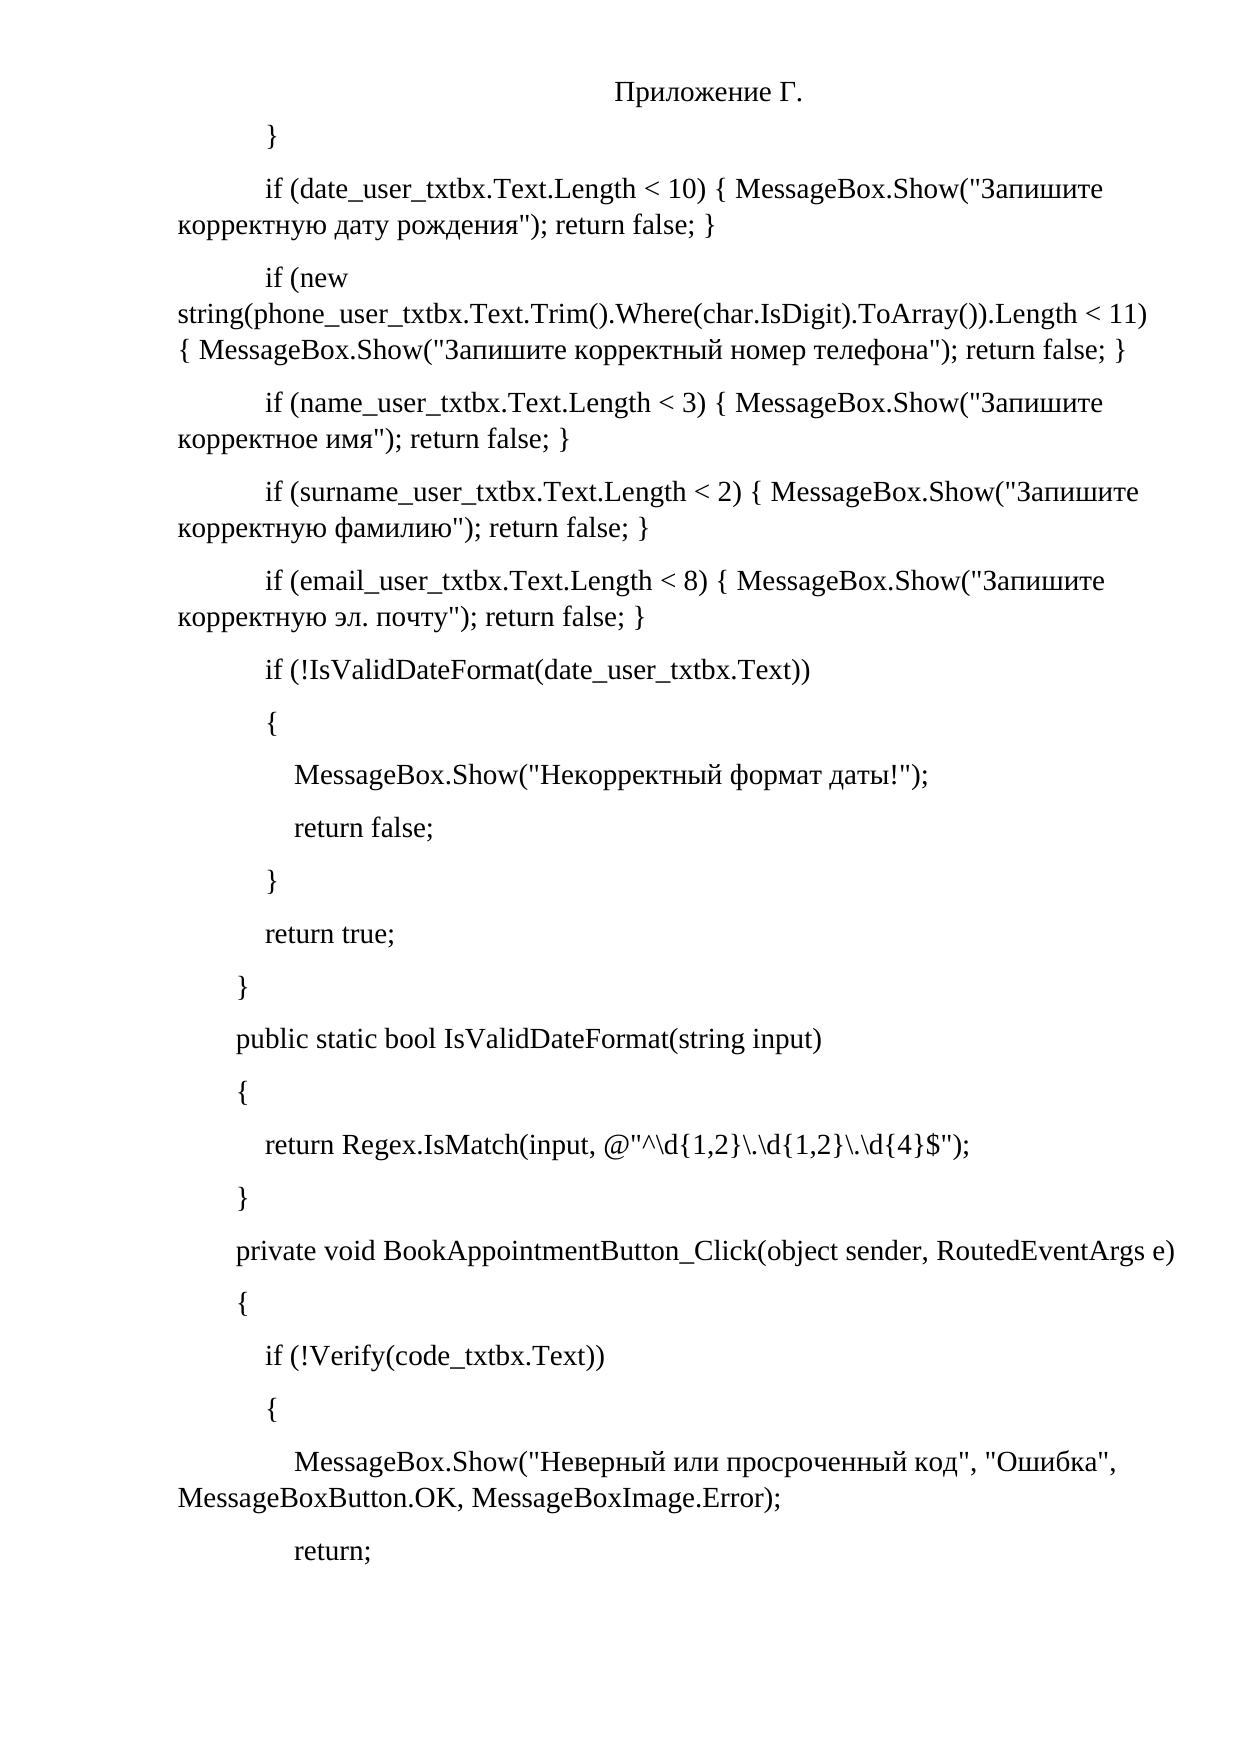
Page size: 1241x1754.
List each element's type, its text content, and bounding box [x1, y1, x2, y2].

text private void BookAppointmentButton_Click(object sender, RoutedEventArgs e) [177, 1233, 1181, 1266]
text return Regex.IsMatch(input, @"^\d{1,2}\.\d{1,2}\.\d{4}$"); [177, 1127, 1181, 1161]
text if (name_user_txtbx.Text.Length < 3) { MessageBox.Show("Запишите корректное имя"); return false; } [177, 385, 1181, 455]
text { [177, 1391, 1181, 1425]
text } [177, 1180, 1181, 1213]
text if (!Verify(code_txtbx.Text)) [177, 1338, 1181, 1372]
text if (email_user_txtbx.Text.Length < 8) { MessageBox.Show("Запишите корректную эл. почту"); return false; } [177, 563, 1181, 633]
text if (surname_user_txtbx.Text.Length < 2) { MessageBox.Show("Запишите корректную фамилию"); return false; } [177, 474, 1181, 544]
text MessageBox.Show("Некорректный формат даты!"); [177, 757, 1181, 791]
text } [177, 118, 1181, 152]
text return true; [177, 916, 1181, 949]
text } [177, 863, 1181, 897]
text } [177, 969, 1181, 1002]
text MessageBox.Show("Неверный или просроченный код", "Ошибка", MessageBoxButton.OK, MessageBoxImage.Error); [177, 1444, 1181, 1514]
text { [177, 1286, 1181, 1319]
text { [177, 1074, 1181, 1108]
text return false; [177, 810, 1181, 844]
text return; [177, 1533, 1181, 1567]
text if (!IsValidDateFormat(date_user_txtbx.Text)) [177, 652, 1181, 685]
text if (date_user_txtbx.Text.Length < 10) { MessageBox.Show("Запишите корректную дату рождения"); return false; } [177, 171, 1181, 241]
text public static bool IsValidDateFormat(string input) [177, 1022, 1181, 1055]
text { [177, 705, 1181, 738]
text if (new string(phone_user_txtbx.Text.Trim().Where(char.IsDigit).ToArray()).Length < 11) { MessageBox.Show("Запишите корректный номер телефона"); return false; } [177, 260, 1181, 366]
